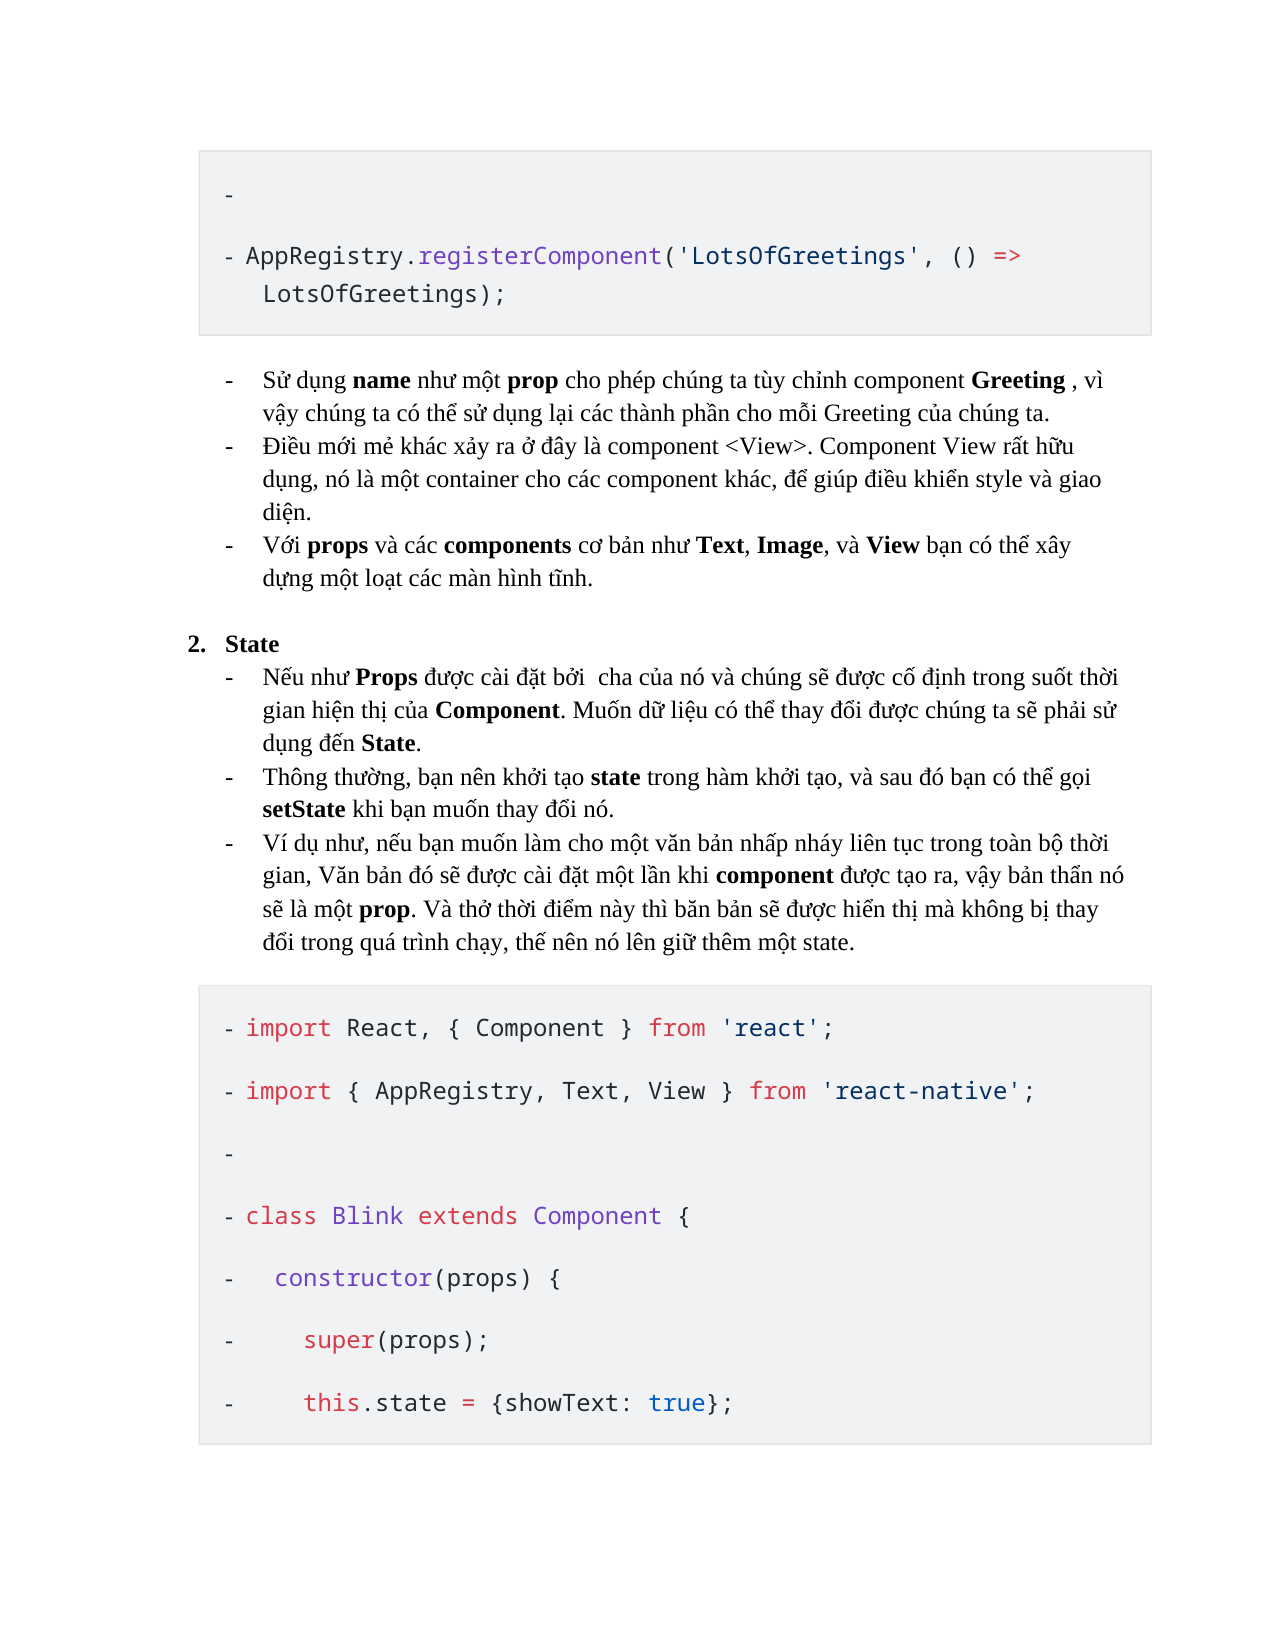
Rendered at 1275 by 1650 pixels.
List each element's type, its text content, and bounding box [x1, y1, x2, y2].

list import { AppRegistry, Text, View } from 'react-native'; [200, 1047, 1150, 1106]
list Sử dụng name như một prop cho phép chúng ta tùy chỉnh component Greeting , vì vậy chúng ta có thể sử dụng lại các thành phần cho mỗi Greeting của chúng ta. [225, 365, 1125, 427]
list import React, { Component } from 'react'; [200, 986, 1150, 1044]
list State [187, 629, 1125, 658]
list Thông thường, bạn nên khởi tạo state trong hàm khởi tạo, và sau đó bạn có thể gọi setState khi bạn muốn thay đổi nó. [225, 762, 1125, 823]
list class Blink extends Component { [200, 1172, 1150, 1231]
list Điều mới mẻ khác xảy ra ở đây là component <View>. Component View rất hữu dụng, nó là một container cho các component khác, để giúp điều khiển style và giao diện. [225, 431, 1125, 526]
list constructor(props) { [200, 1234, 1150, 1293]
list Nếu như Props được cài đặt bởi cha của nó và chúng sẽ được cố định trong suốt thời gian hiện thị của Component. Muốn dữ liệu có thể thay đổi được chúng ta sẽ phải sử dụng đến State. [225, 662, 1125, 757]
list this.state = {showText: true}; [200, 1359, 1150, 1443]
list super(props); [200, 1297, 1150, 1356]
list AppRegistry.registerComponent('LotsOfGreetings', () => LotsOfGreetings); [200, 212, 1150, 334]
list Với props và các components cơ bản như Text, Image, và View bạn có thể xây dựng một loạt các màn hình tĩnh. [225, 530, 1125, 592]
list Ví dụ như, nếu bạn muốn làm cho một văn bản nhấp nháy liên tục trong toàn bộ thời gian, Văn bản đó sẽ được cài đặt một lần khi component được tạo ra, vậy bản thẩn nó sẽ là một prop. Và thở thời điểm này thì băn bản sẽ được hiển thị mà không bị thay đổi trong quá trình chạy, thế nên nó lên giữ thêm một state. [225, 828, 1125, 955]
